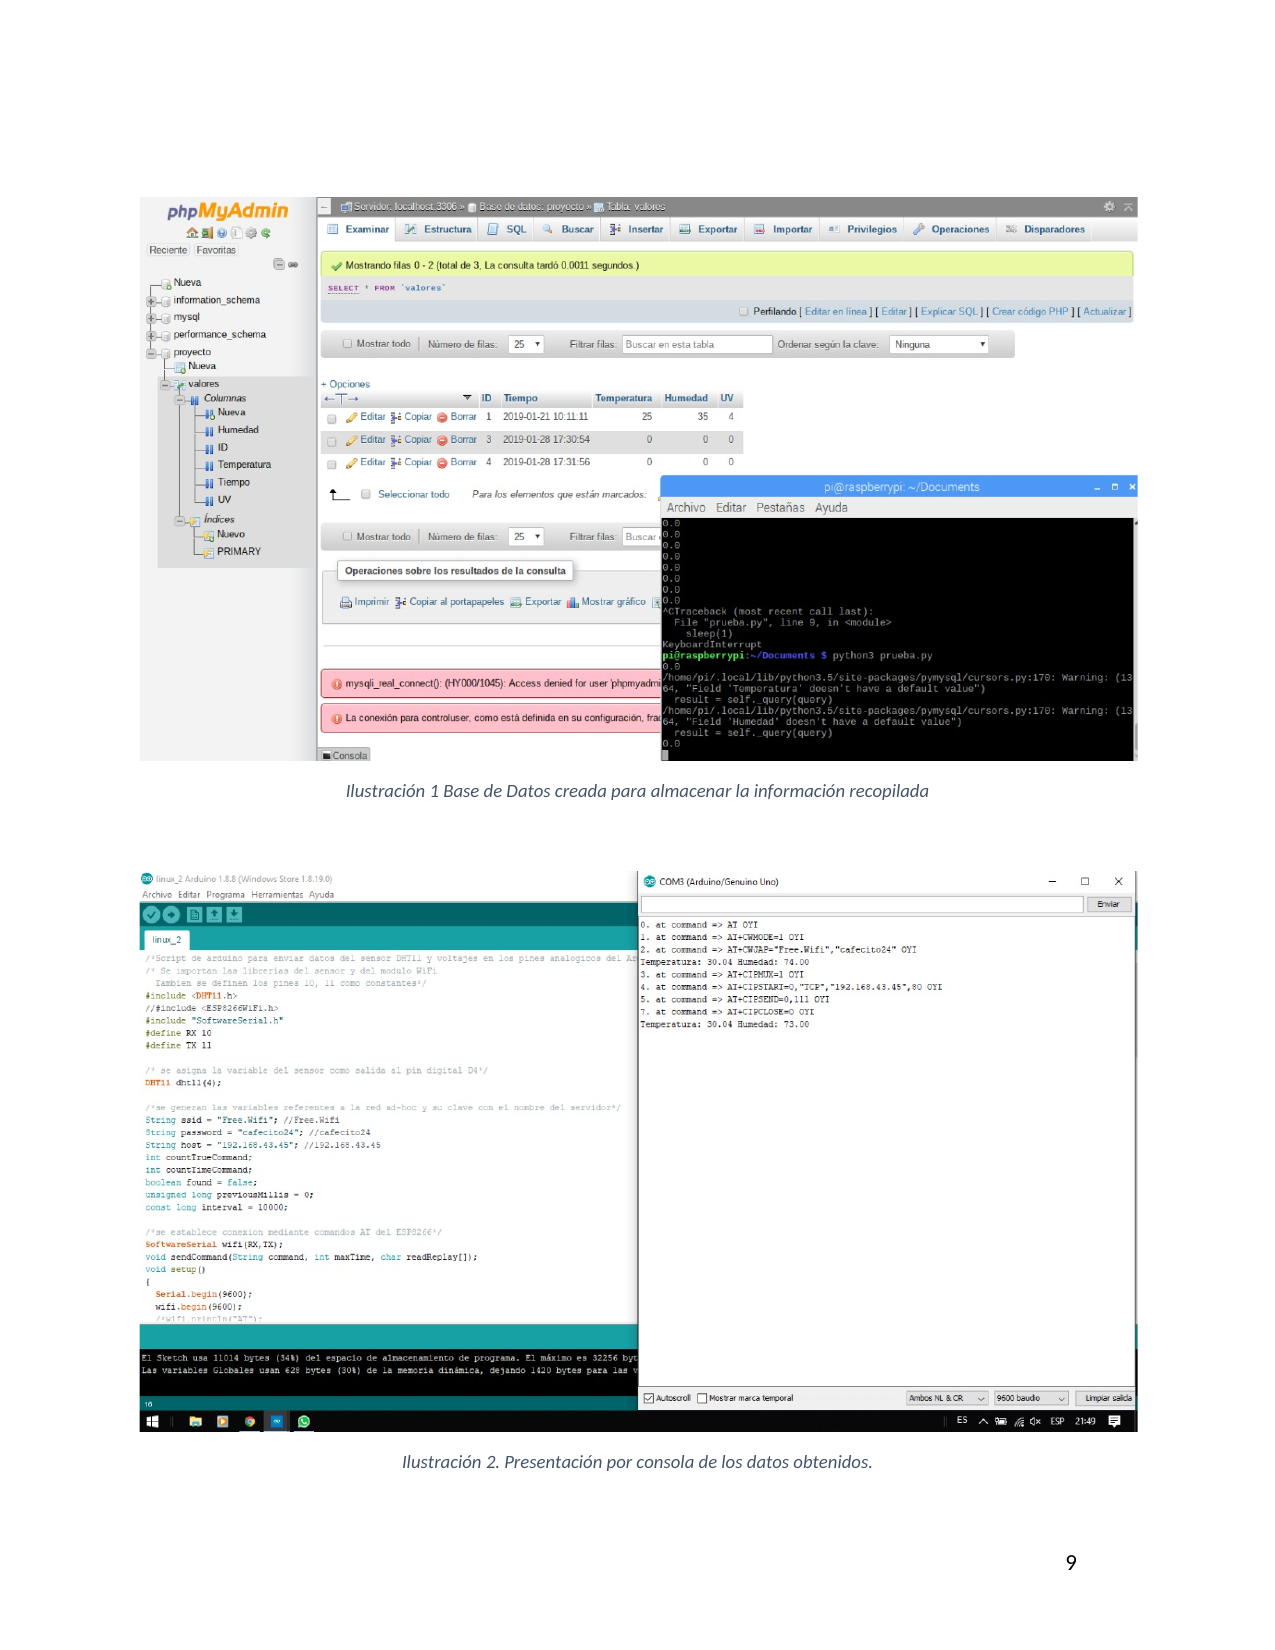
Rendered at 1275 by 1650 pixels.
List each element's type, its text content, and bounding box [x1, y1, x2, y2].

picture [139, 871, 1138, 1432]
picture [139, 197, 1138, 761]
text Ilustración 2. Presentación por consola de los datos obtenidos. [139, 1450, 1137, 1473]
text Ilustración 1 Base de Datos creada para almacenar la información recopilada [139, 779, 1137, 802]
